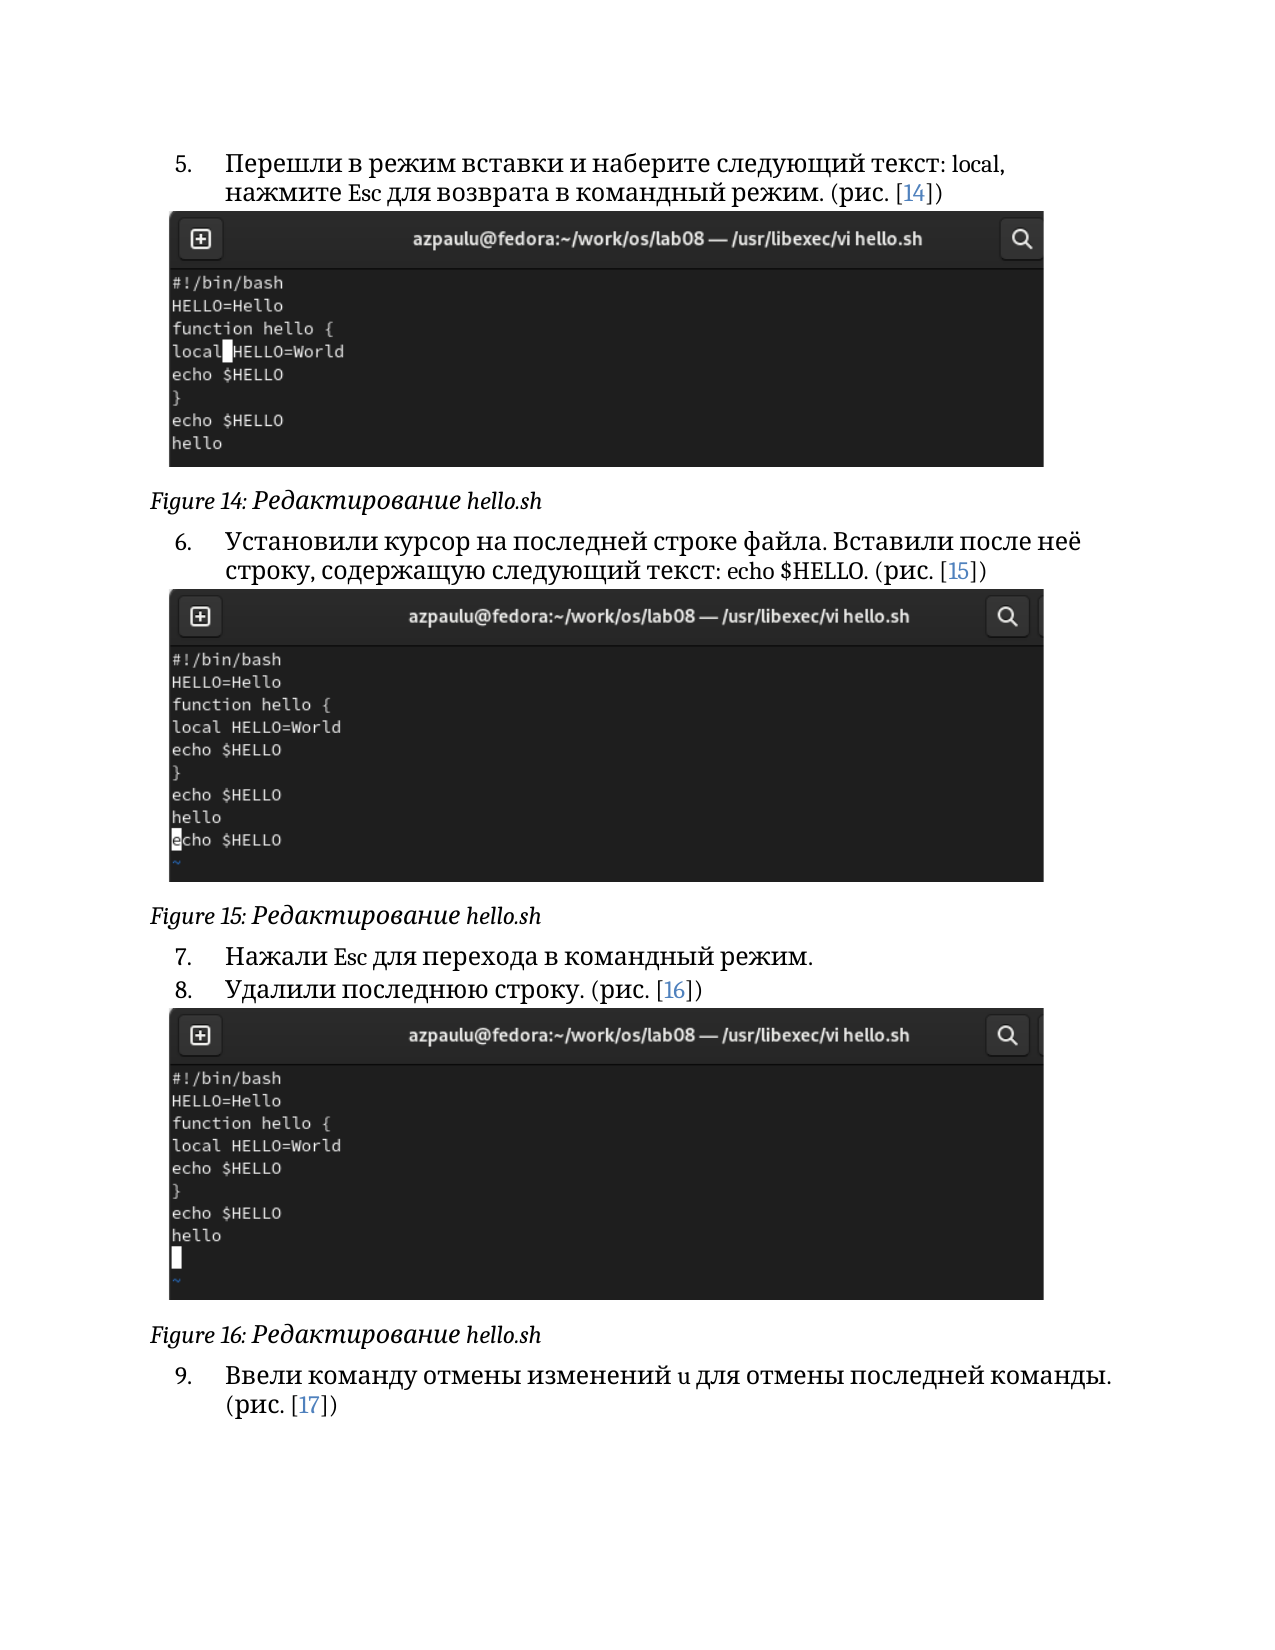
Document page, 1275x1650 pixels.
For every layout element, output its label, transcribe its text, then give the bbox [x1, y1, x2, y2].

picture [168, 1008, 1044, 1300]
list Установили курсор на последней строке файла. Вставили после неё строку, содержащую следующий текст: echo $HELLO. (рис. [15]) [175, 528, 1125, 586]
list Перешли в режим вставки и наберите следующий текст: local, нажмите Esc для возврата в командный режим. (рис. [14]) [175, 150, 1125, 207]
text Figure 14: Редактирование hello.sh [150, 487, 1125, 516]
list Нажали Esc для перехода в командный режим. [175, 943, 1125, 972]
picture [168, 589, 1044, 882]
text Figure 16: Редактирование hello.sh [150, 1321, 1125, 1349]
picture [168, 211, 1044, 467]
list Удалили последнюю строку. (рис. [16]) [175, 976, 1125, 1004]
text Figure 15: Редактирование hello.sh [150, 902, 1125, 931]
list Ввели команду отмены изменений u для отмены последней команды. (рис. [17]) [175, 1362, 1125, 1419]
